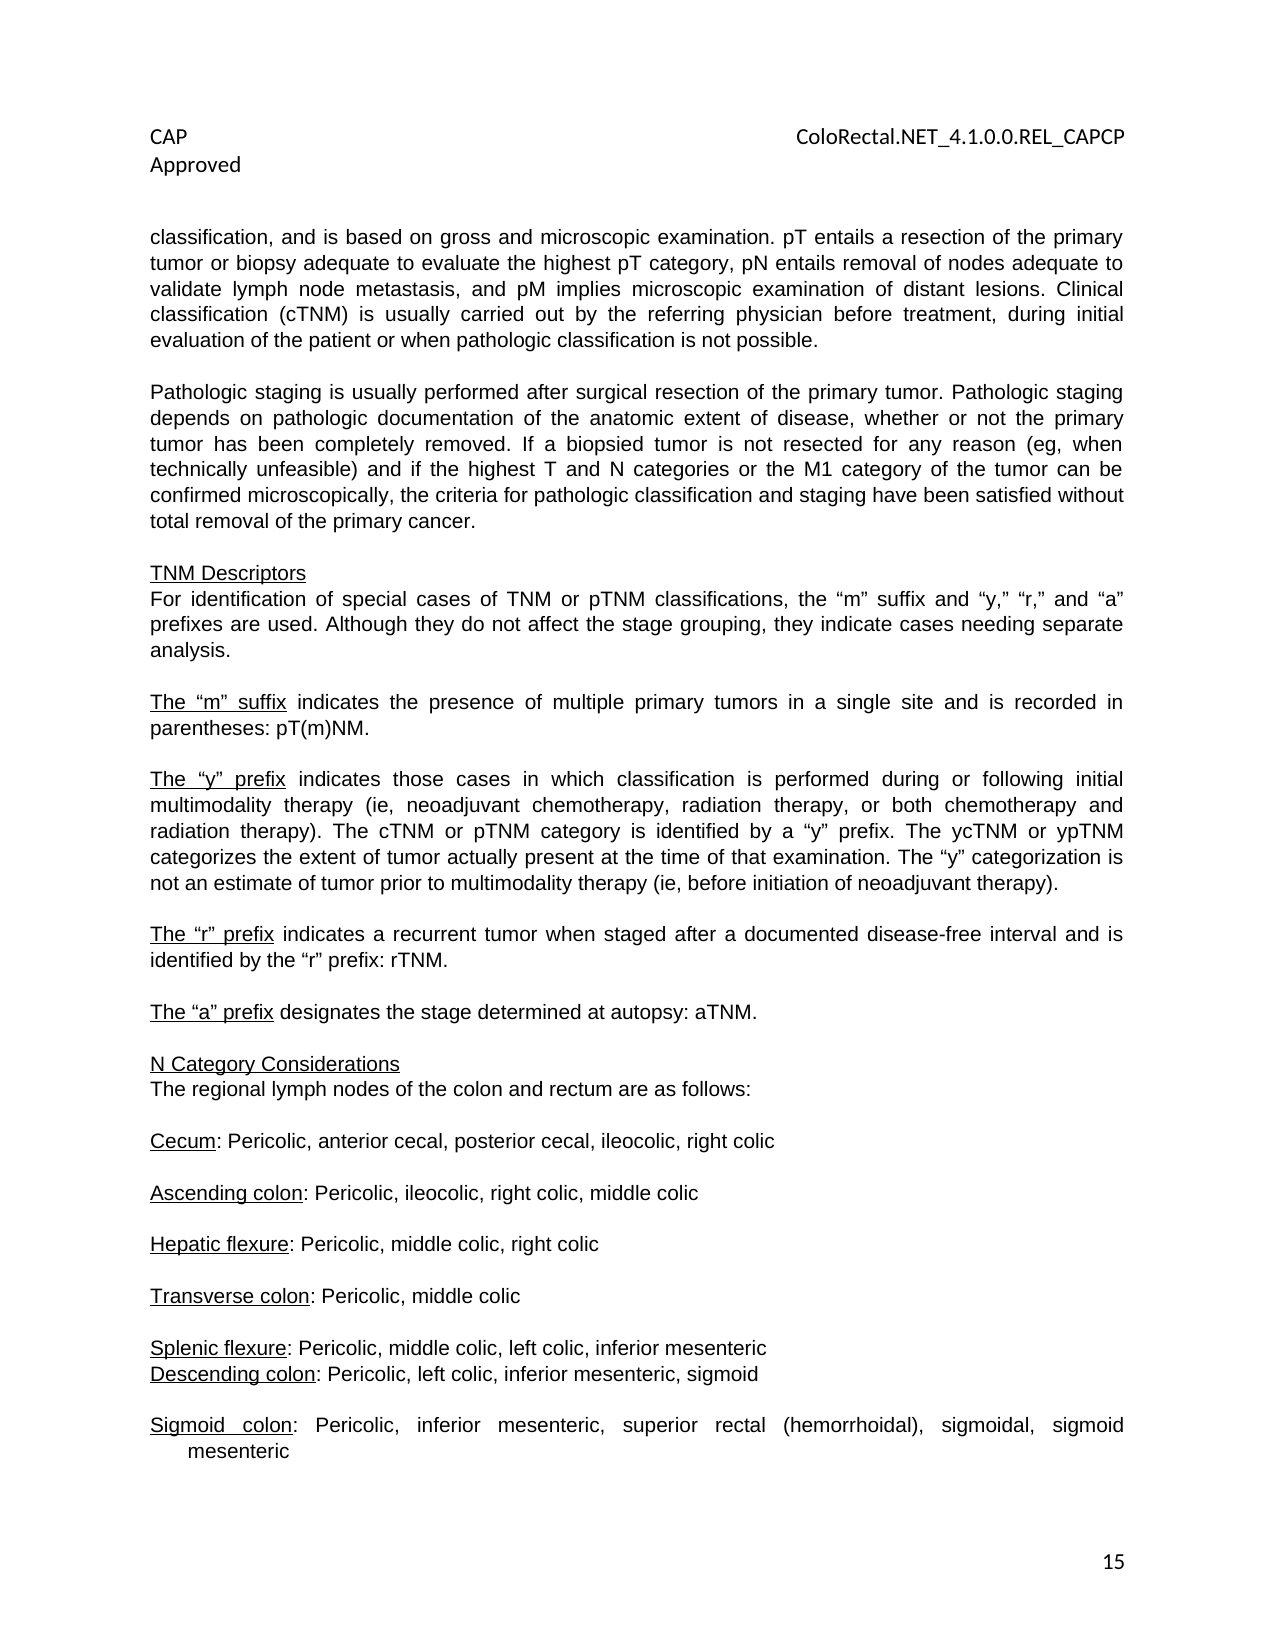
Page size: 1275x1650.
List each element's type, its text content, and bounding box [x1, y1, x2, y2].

text N Category Considerations [150, 1051, 1125, 1075]
text The “r” prefix indicates a recurrent tumor when staged after a documented disease-free interval and is identified by the “r” prefix: rTNM. [150, 922, 1125, 972]
text Sigmoid colon: Pericolic, inferior mesenteric, superior rectal (hemorrhoidal), sigmoidal, sigmoid mesenteric [150, 1413, 1125, 1463]
text Cecum: Pericolic, anterior cecal, posterior cecal, ileocolic, right colic [150, 1129, 1125, 1153]
text Transverse colon: Pericolic, middle colic [150, 1284, 1125, 1308]
text Ascending colon: Pericolic, ileocolic, right colic, middle colic [150, 1181, 1125, 1204]
text TNM Descriptors [150, 561, 1125, 584]
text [150, 225, 1125, 352]
text The “m” suffix indicates the presence of multiple primary tumors in a single site and is recorded in parentheses: pT(m)NM. [150, 690, 1125, 739]
text For identification of special cases of TNM or pTNM classifications, the “m” suffix and “y,” “r,” and “a” prefixes are used. Although they do not affect the stage grouping, they indicate cases needing separate analysis. [150, 586, 1125, 662]
text The “a” prefix designates the stage determined at autopsy: aTNM. [150, 1000, 1125, 1024]
text Descending colon: Pericolic, left colic, inferior mesenteric, sigmoid [150, 1361, 1125, 1385]
text Hepatic flexure: Pericolic, middle colic, right colic [150, 1232, 1125, 1256]
text The “y” prefix indicates those cases in which classification is performed during or following initial multimodality therapy (ie, neoadjuvant chemotherapy, radiation therapy, or both chemotherapy and radiation therapy). The cTNM or pTNM category is identified by a “y” prefix. The ycTNM or ypTNM categorizes the extent of tumor actually present at the time of that examination. The “y” categorization is not an estimate of tumor prior to multimodality therapy (ie, before initiation of neoadjuvant therapy). [150, 767, 1125, 894]
text Splenic flexure: Pericolic, middle colic, left colic, inferior mesenteric [150, 1336, 1125, 1359]
text The regional lymph nodes of the colon and rectum are as follows: [150, 1077, 1125, 1101]
text Pathologic staging is usually performed after surgical resection of the primary tumor. Pathologic staging depends on pathologic documentation of the anatomic extent of disease, whether or not the primary tumor has been completely removed. If a biopsied tumor is not resected for any reason (eg, when technically unfeasible) and if the highest T and N categories or the M1 category of the tumor can be confirmed microscopically, the criteria for pathologic classification and staging have been satisfied without total removal of the primary cancer. [150, 380, 1125, 533]
